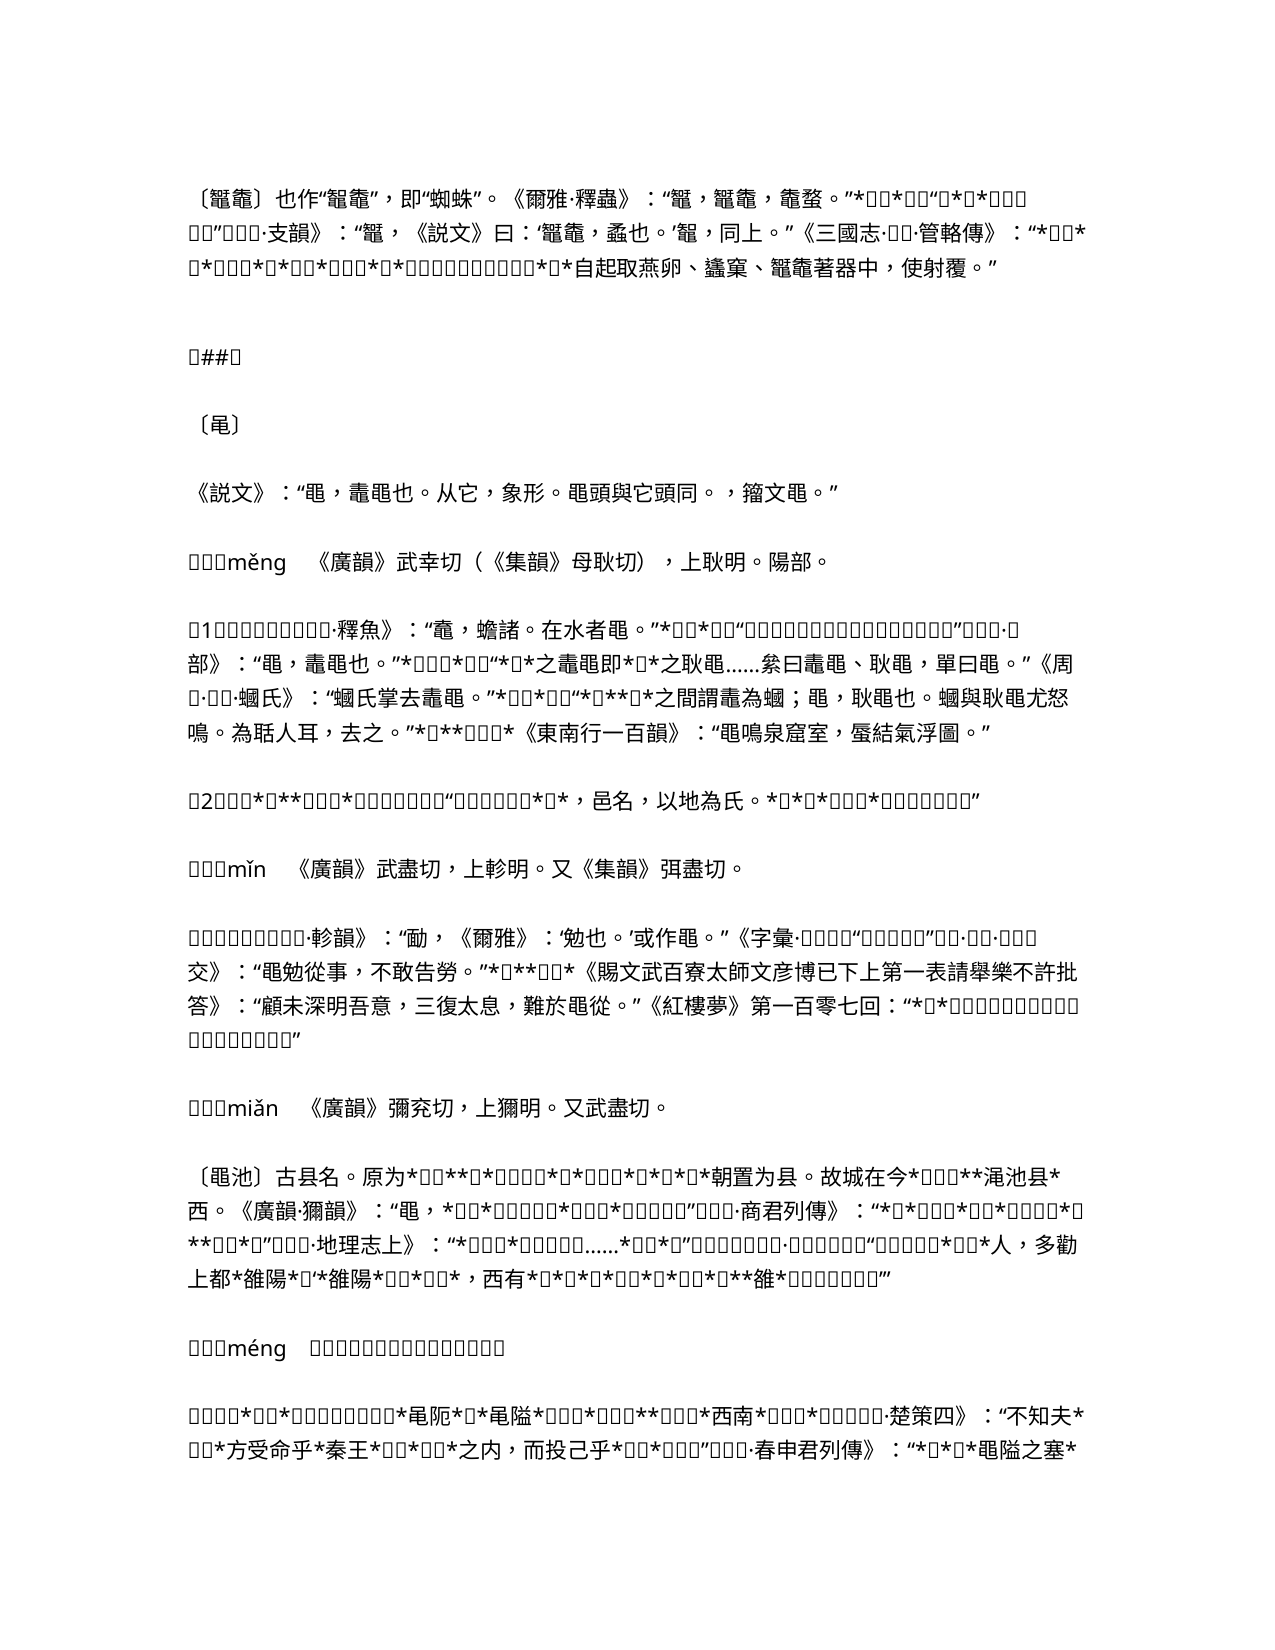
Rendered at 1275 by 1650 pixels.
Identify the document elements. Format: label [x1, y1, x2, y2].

text [187, 150, 1087, 316]
text [187, 342, 1087, 1465]
